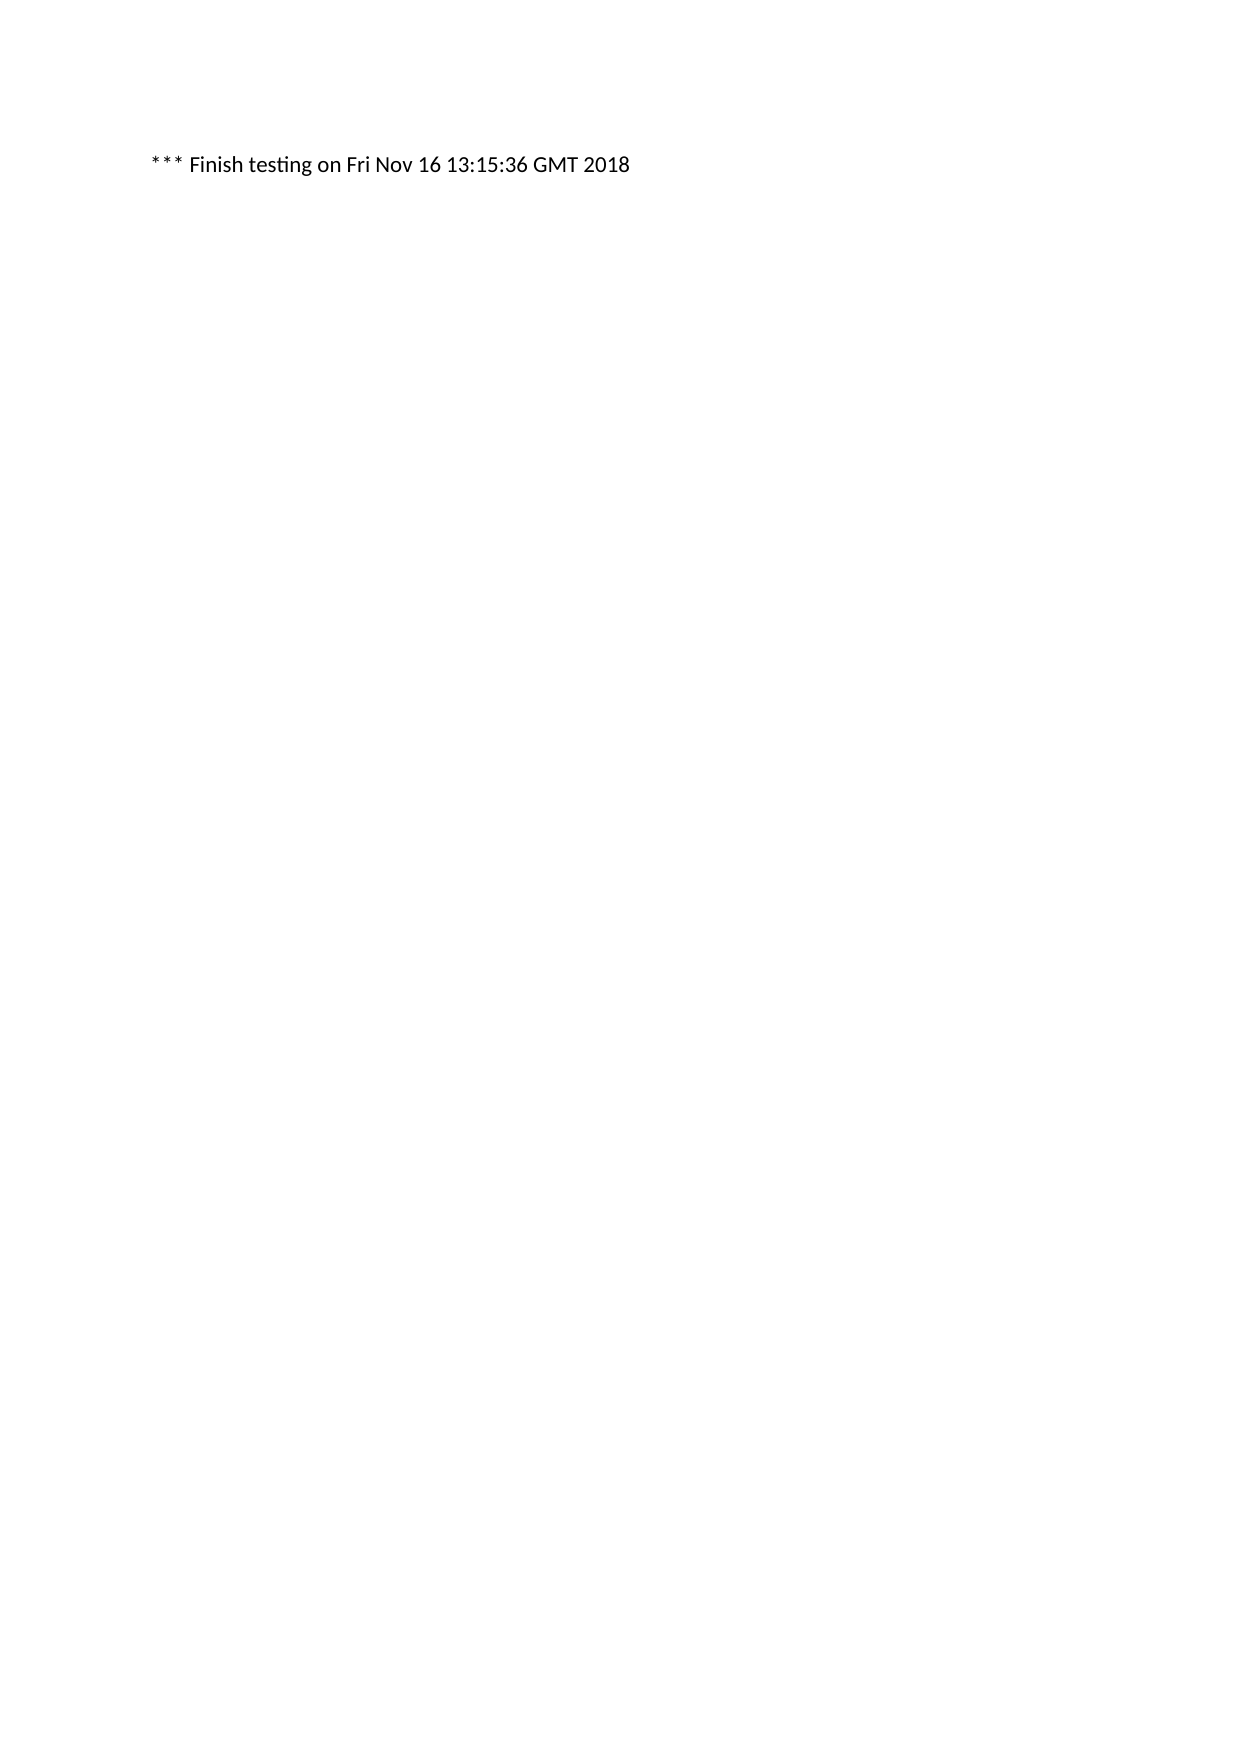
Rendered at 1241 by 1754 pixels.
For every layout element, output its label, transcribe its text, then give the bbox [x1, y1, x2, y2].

text *** Finish testing on Fri Nov 16 13:15:36 GMT 2018 [150, 150, 1090, 178]
